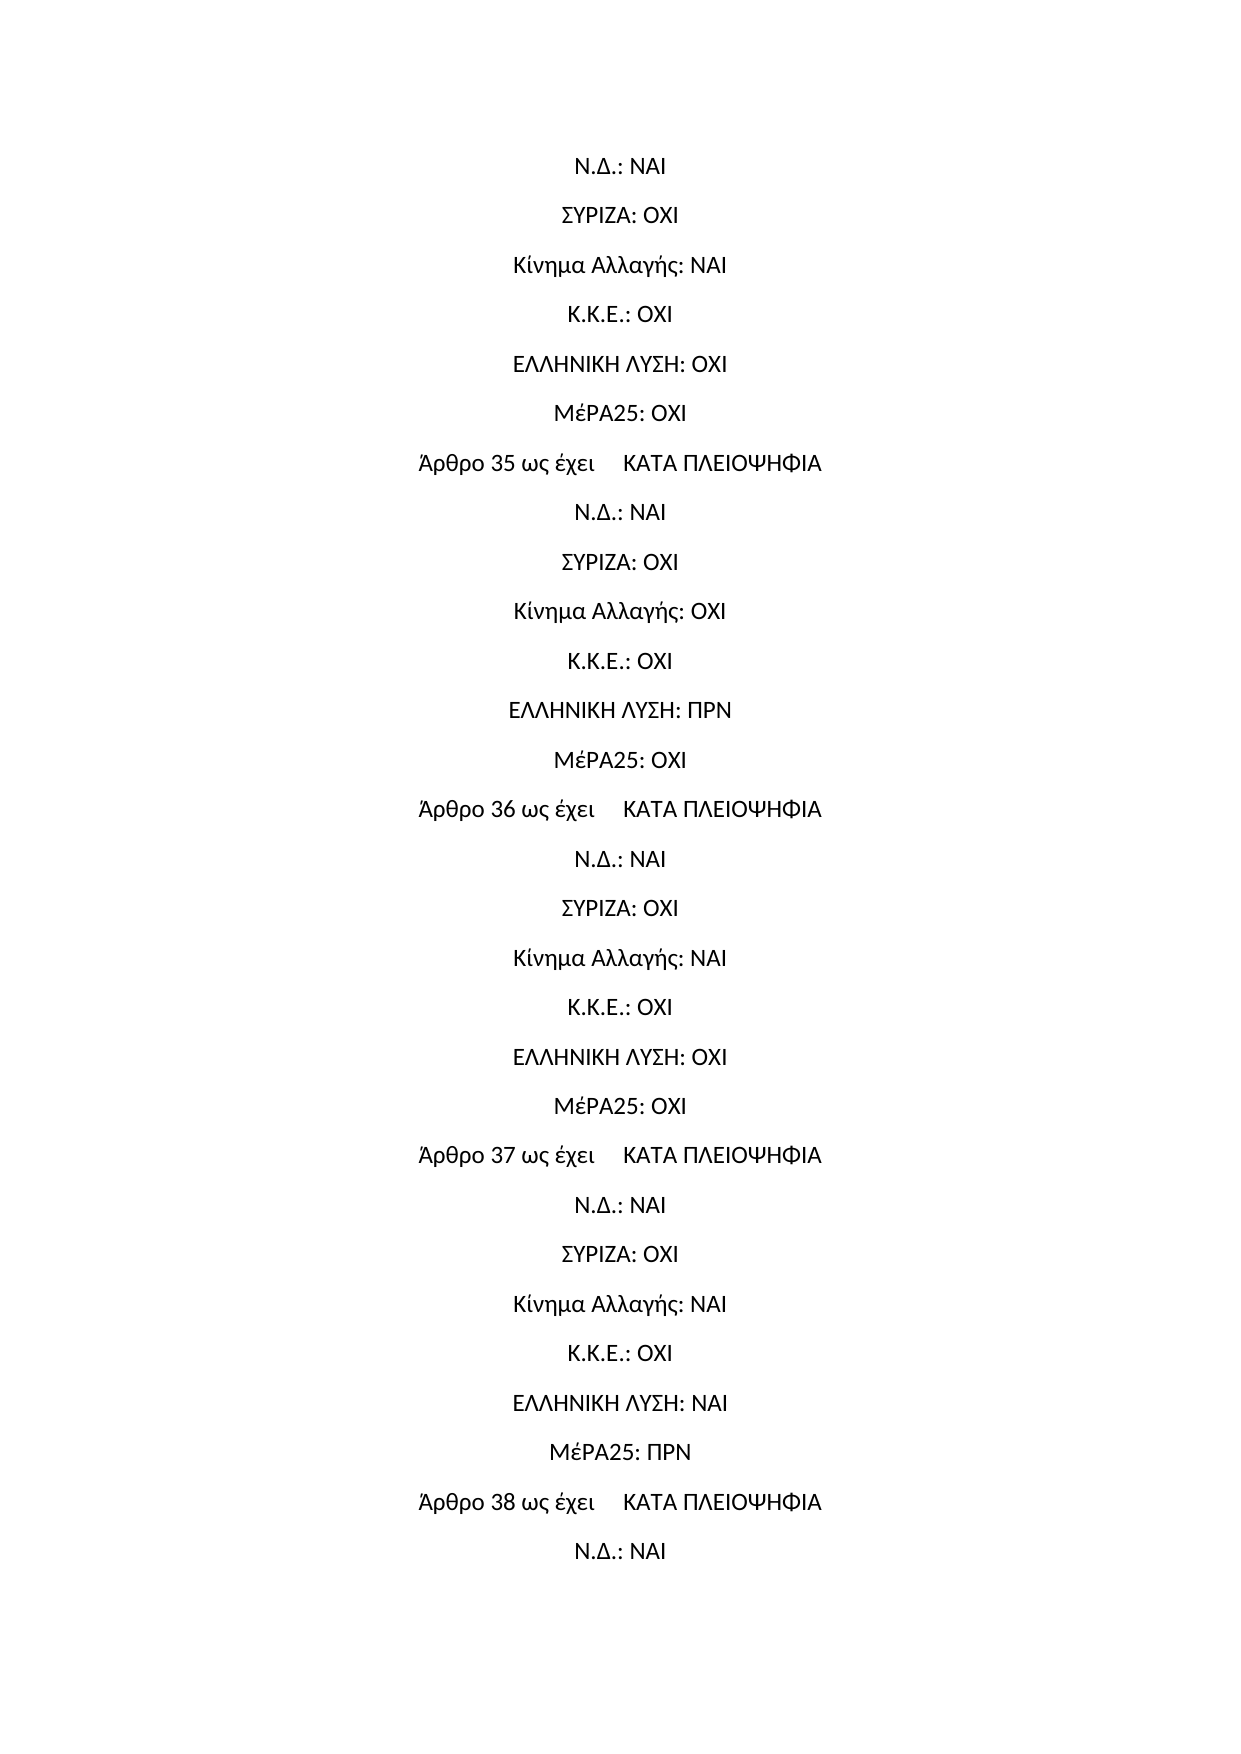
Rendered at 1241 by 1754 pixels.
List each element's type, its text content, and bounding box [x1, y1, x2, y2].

table_cell Κ.Κ.Ε.: OXI [280, 645, 960, 694]
table_cell Ν.Δ.: ΝΑΙ [280, 1535, 960, 1585]
table_cell Άρθρο 36 ως έχει ΚΑΤΑ ΠΛΕΙΟΨΗΦΙΑ [280, 793, 960, 843]
table_cell Άρθρο 35 ως έχει ΚΑΤΑ ΠΛΕΙΟΨΗΦΙΑ [280, 447, 960, 496]
table_cell ΣΥΡΙΖΑ: OXI [280, 1239, 960, 1288]
table_cell ΜέΡΑ25: OXI [280, 398, 960, 447]
table_cell ΜέΡΑ25: ΠΡΝ [280, 1436, 960, 1486]
table_cell Κ.Κ.Ε.: OXI [280, 299, 960, 348]
table_cell Ν.Δ.: ΝΑΙ [280, 843, 960, 892]
table_cell Κ.Κ.Ε.: OXI [280, 991, 960, 1041]
table_cell Κίνημα Αλλαγής: OXI [280, 595, 960, 645]
table_cell Ν.Δ.: ΝΑΙ [280, 1189, 960, 1238]
table_cell ΕΛΛΗΝΙΚΗ ΛΥΣΗ: OXI [280, 1041, 960, 1090]
table_cell ΣΥΡΙΖΑ: OXI [280, 892, 960, 942]
table_cell Ν.Δ.: ΝΑΙ [280, 496, 960, 546]
table_cell Κίνημα Αλλαγής: ΝΑΙ [280, 1288, 960, 1337]
table_cell ΣΥΡΙΖΑ: OXI [280, 200, 960, 249]
table_cell ΣΥΡΙΖΑ: OXI [280, 546, 960, 595]
table_cell ΜέΡΑ25: OXI [280, 1090, 960, 1139]
table_cell ΕΛΛΗΝΙΚΗ ΛΥΣΗ: ΝΑΙ [280, 1387, 960, 1436]
table_cell Ν.Δ.: ΝΑΙ [280, 150, 960, 199]
table_cell Άρθρο 38 ως έχει ΚΑΤΑ ΠΛΕΙΟΨΗΦΙΑ [280, 1486, 960, 1535]
table_cell Κίνημα Αλλαγής: ΝΑΙ [280, 249, 960, 298]
table_cell ΜέΡΑ25: OXI [280, 744, 960, 793]
table_cell ΕΛΛΗΝΙΚΗ ΛΥΣΗ: OXI [280, 348, 960, 397]
table_cell Άρθρο 37 ως έχει ΚΑΤΑ ΠΛΕΙΟΨΗΦΙΑ [280, 1140, 960, 1189]
table_cell Κίνημα Αλλαγής: ΝΑΙ [280, 942, 960, 991]
table_cell ΕΛΛΗΝΙΚΗ ΛΥΣΗ: ΠΡΝ [280, 694, 960, 744]
table_cell Κ.Κ.Ε.: OXI [280, 1338, 960, 1387]
